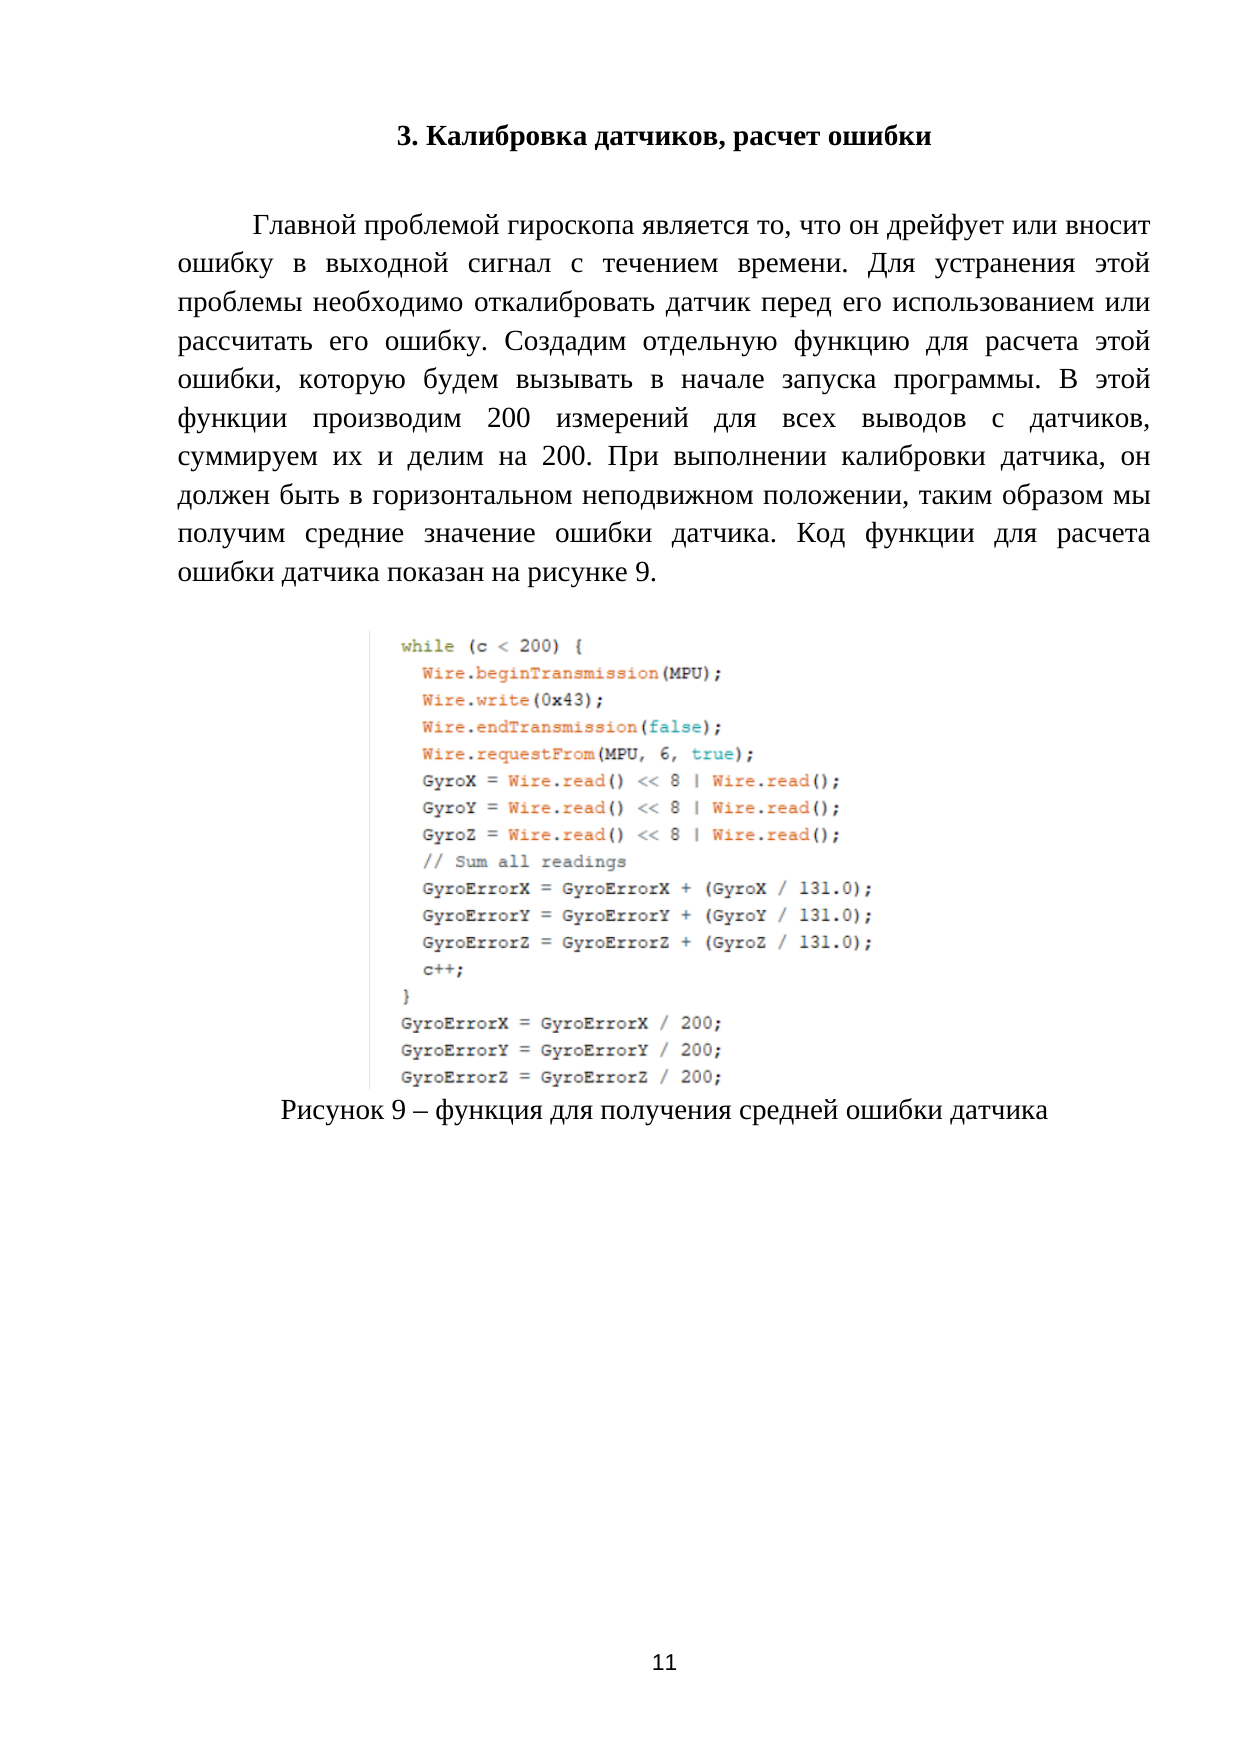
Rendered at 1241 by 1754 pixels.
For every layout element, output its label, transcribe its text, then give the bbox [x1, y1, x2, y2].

text Рисунок 9 – функция для получения средней ошибки датчика [177, 1092, 1152, 1126]
picture [369, 631, 960, 1089]
subtitle 3. Калибровка датчиков, расчет ошибки [177, 118, 1152, 152]
text Главной проблемой гироскопа является то, что он дрейфует или вносит ошибку в выходной сигнал с течением времени. Для устранения этой проблемы необходимо откалибровать датчик перед его использованием или рассчитать его ошибку. Создадим отдельную функцию для расчета этой ошибки, которую будем вызывать в начале запуска программы. В этой функции производим 200 измерений для всех выводов с датчиков, суммируем их и делим на 200. При выполнении калибровки датчика, он должен быть в горизонтальном неподвижном положении, таким образом мы получим средние значение ошибки датчика. Код функции для расчета ошибки датчика показан на рисунке 9. [177, 207, 1152, 587]
